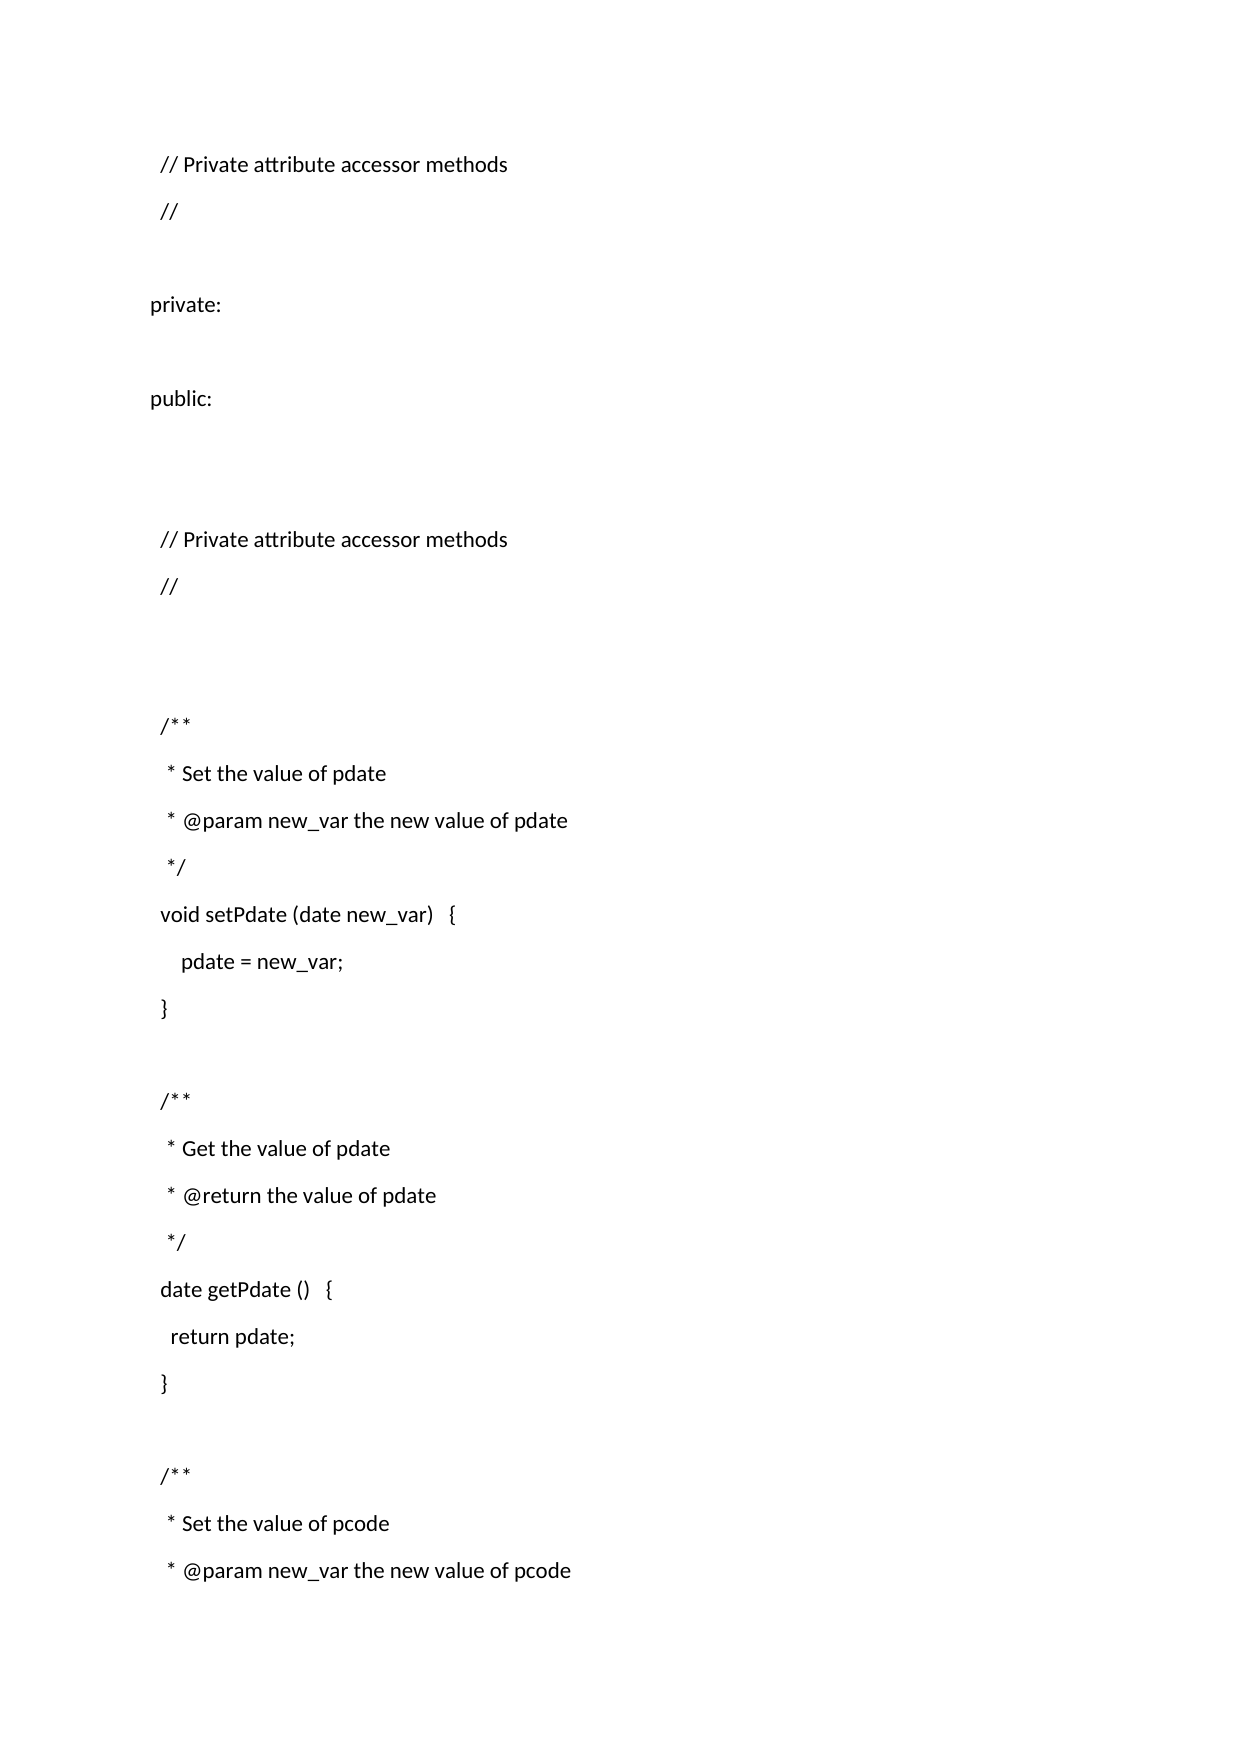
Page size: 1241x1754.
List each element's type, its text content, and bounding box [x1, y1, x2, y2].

text */ [150, 853, 1090, 881]
text pdate = new_var; [150, 947, 1090, 975]
text * Set the value of pdate [150, 759, 1090, 787]
text /** [150, 712, 1090, 741]
text // [150, 197, 1090, 225]
text /** [150, 1462, 1090, 1491]
text date getPdate () { [150, 1275, 1090, 1303]
text // [150, 572, 1090, 600]
text /** [150, 1087, 1090, 1116]
text } [150, 994, 1090, 1022]
text public: [150, 384, 1090, 412]
text * @param new_var the new value of pdate [150, 806, 1090, 834]
text return pdate; [150, 1322, 1090, 1350]
text */ [150, 1228, 1090, 1256]
text * Get the value of pdate [150, 1134, 1090, 1162]
text private: [150, 291, 1090, 319]
text * @param new_var the new value of pcode [150, 1556, 1090, 1584]
text * Set the value of pcode [150, 1509, 1090, 1537]
text // Private attribute accessor methods [150, 525, 1090, 553]
text // Private attribute accessor methods [150, 150, 1090, 178]
text * @return the value of pdate [150, 1181, 1090, 1209]
text void setPdate (date new_var) { [150, 900, 1090, 928]
text } [150, 1369, 1090, 1397]
